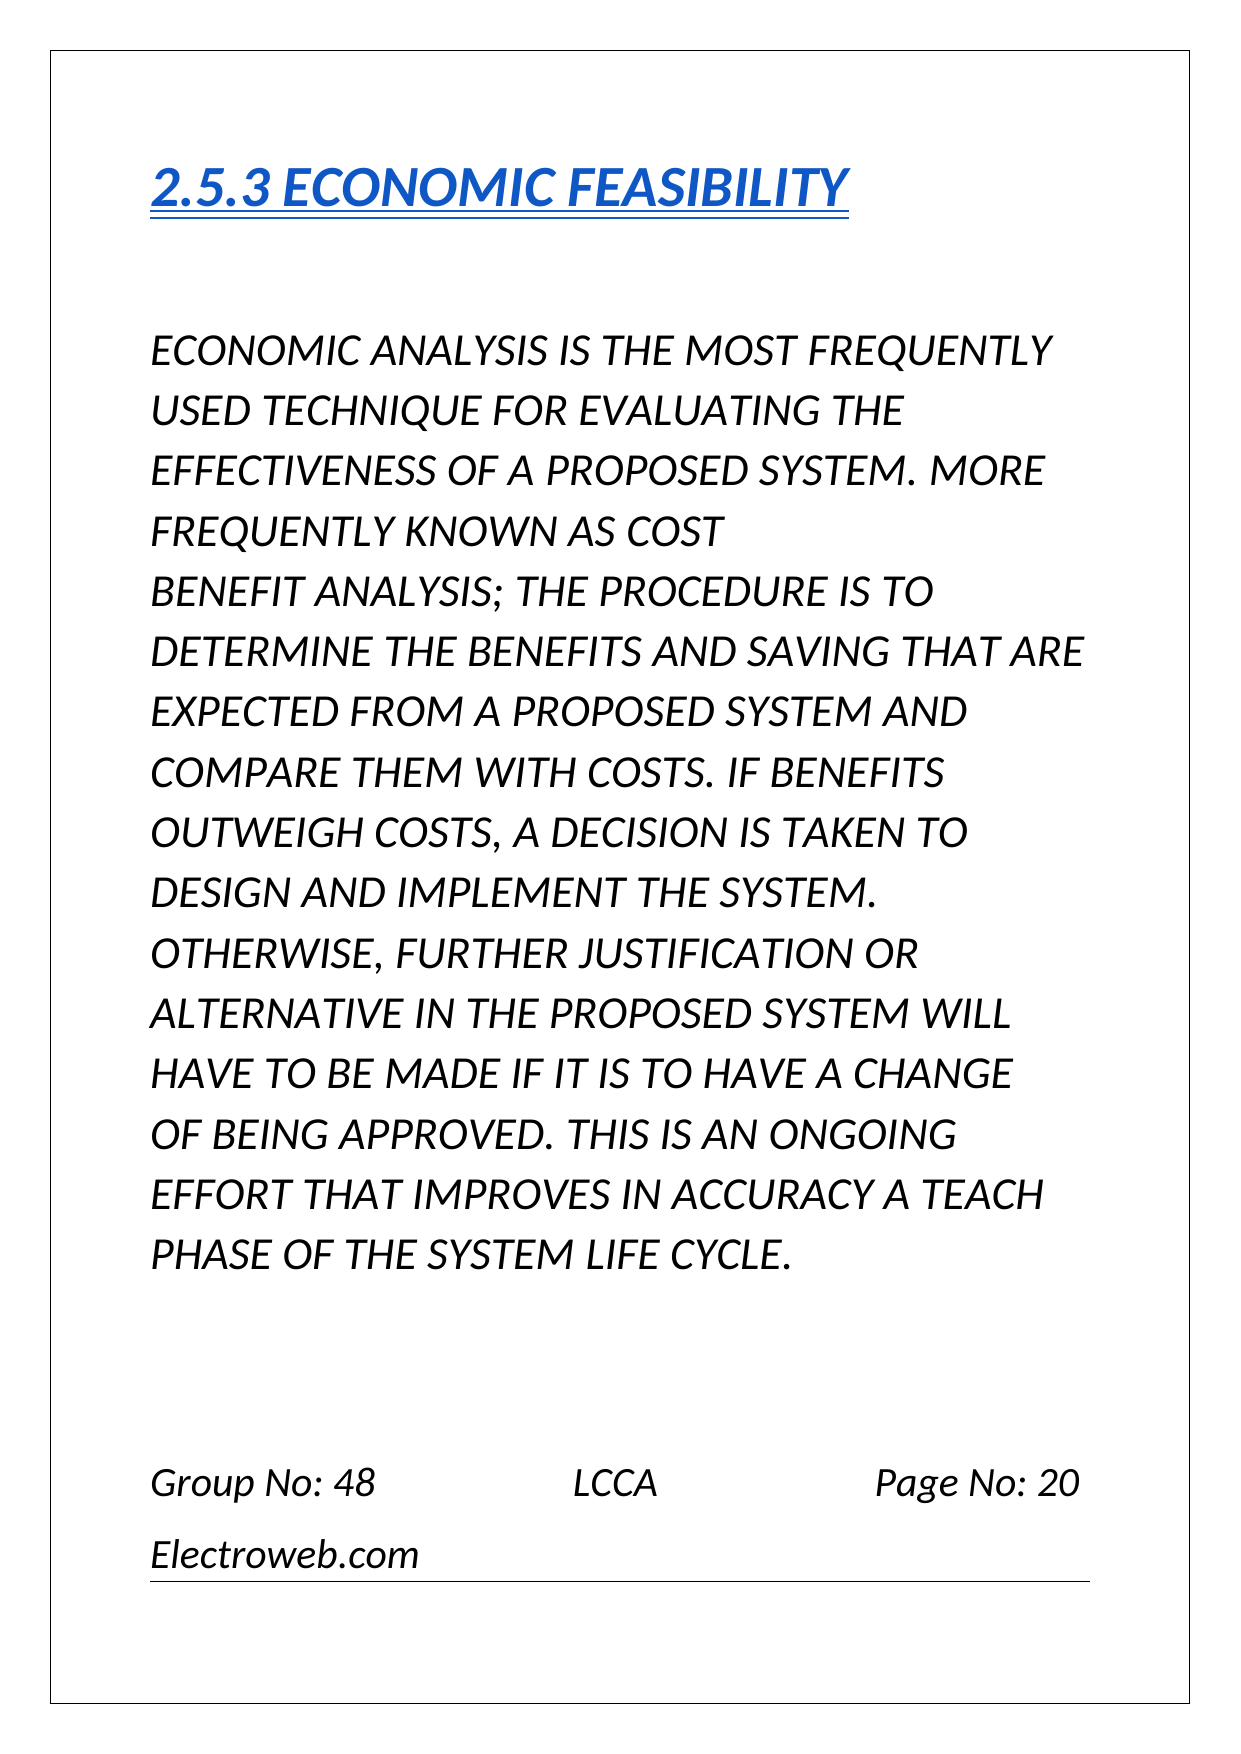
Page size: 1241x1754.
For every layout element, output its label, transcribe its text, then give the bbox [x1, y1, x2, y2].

text 2.5.3 ECONOMIC FEASIBILITY [150, 150, 1090, 221]
text Group No: 48 LCCA Page No: 20 [150, 1456, 1090, 1507]
text Electroweb.com [150, 1528, 1090, 1581]
text ECONOMIC ANALYSIS IS THE MOST FREQUENTLY USED TECHNIQUE FOR EVALUATING THE EFFECTIVENESS OF A PROPOSED SYSTEM. MORE FREQUENTLY KNOWN AS COST BENEFIT ANALYSIS; THE PROCEDURE IS TO DETERMINE THE BENEFITS AND SAVING THAT ARE EXPECTED FROM A PROPOSED SYSTEM AND COMPARE THEM WITH COSTS. IF BENEFITS OUTWEIGH COSTS, A DECISION IS TAKEN TO DESIGN AND IMPLEMENT THE SYSTEM. OTHERWISE, FURTHER JUSTIFICATION OR ALTERNATIVE IN THE PROPOSED SYSTEM WILL HAVE TO BE MADE IF IT IS TO HAVE A CHANGE OF BEING APPROVED. THIS IS AN ONGOING EFFORT THAT IMPROVES IN ACCURACY A TEACH PHASE OF THE SYSTEM LIFE CYCLE. [150, 321, 1090, 1281]
